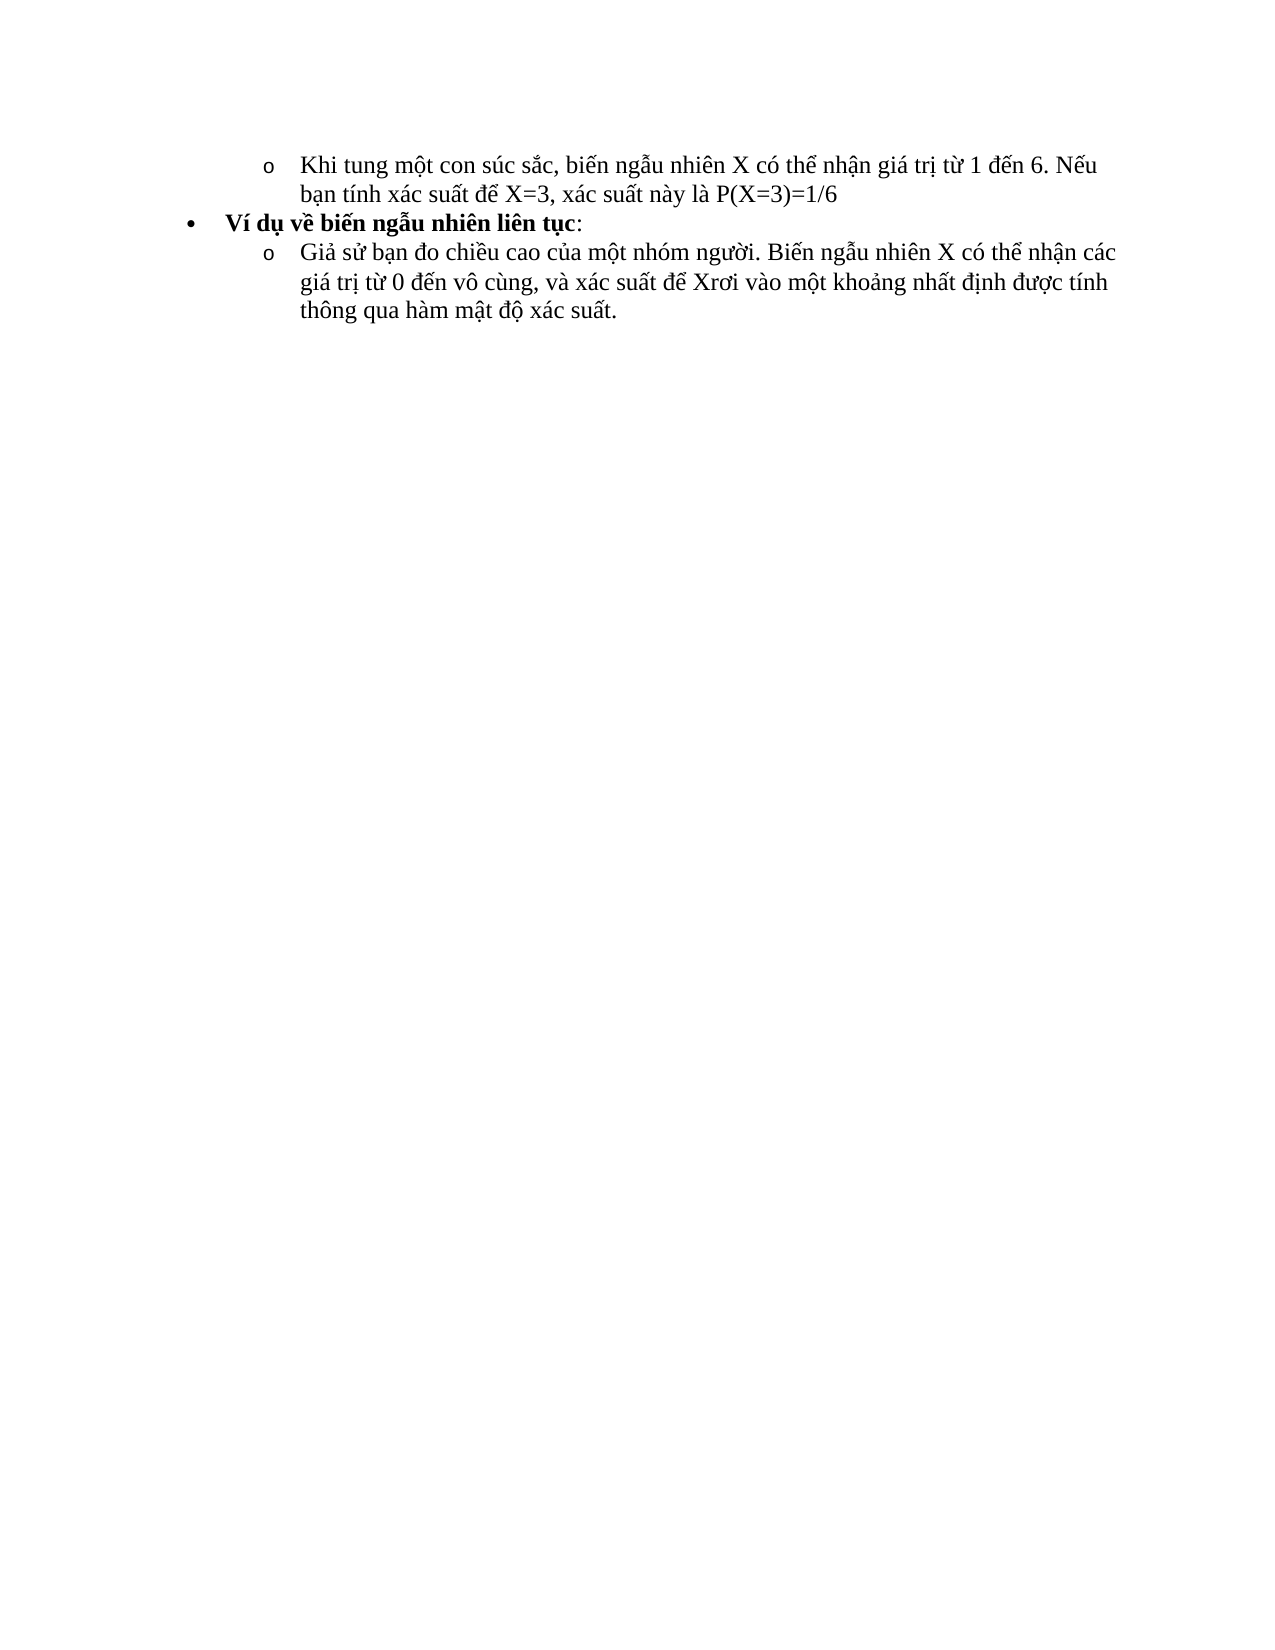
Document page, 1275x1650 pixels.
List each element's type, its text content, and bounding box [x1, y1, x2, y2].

list Ví dụ về biến ngẫu nhiên liên tục: [187, 208, 1125, 237]
list Khi tung một con súc sắc, biến ngẫu nhiên X có thể nhận giá trị từ 1 đến 6. Nếu bạn tính xác suất để X=3, xác suất này là P(X=3)=1/6 [262, 150, 1125, 208]
list Giả sử bạn đo chiều cao của một nhóm người. Biến ngẫu nhiên X có thể nhận các giá trị từ 0 đến vô cùng, và xác suất để Xrơi vào một khoảng nhất định được tính thông qua hàm mật độ xác suất. [262, 237, 1125, 324]
